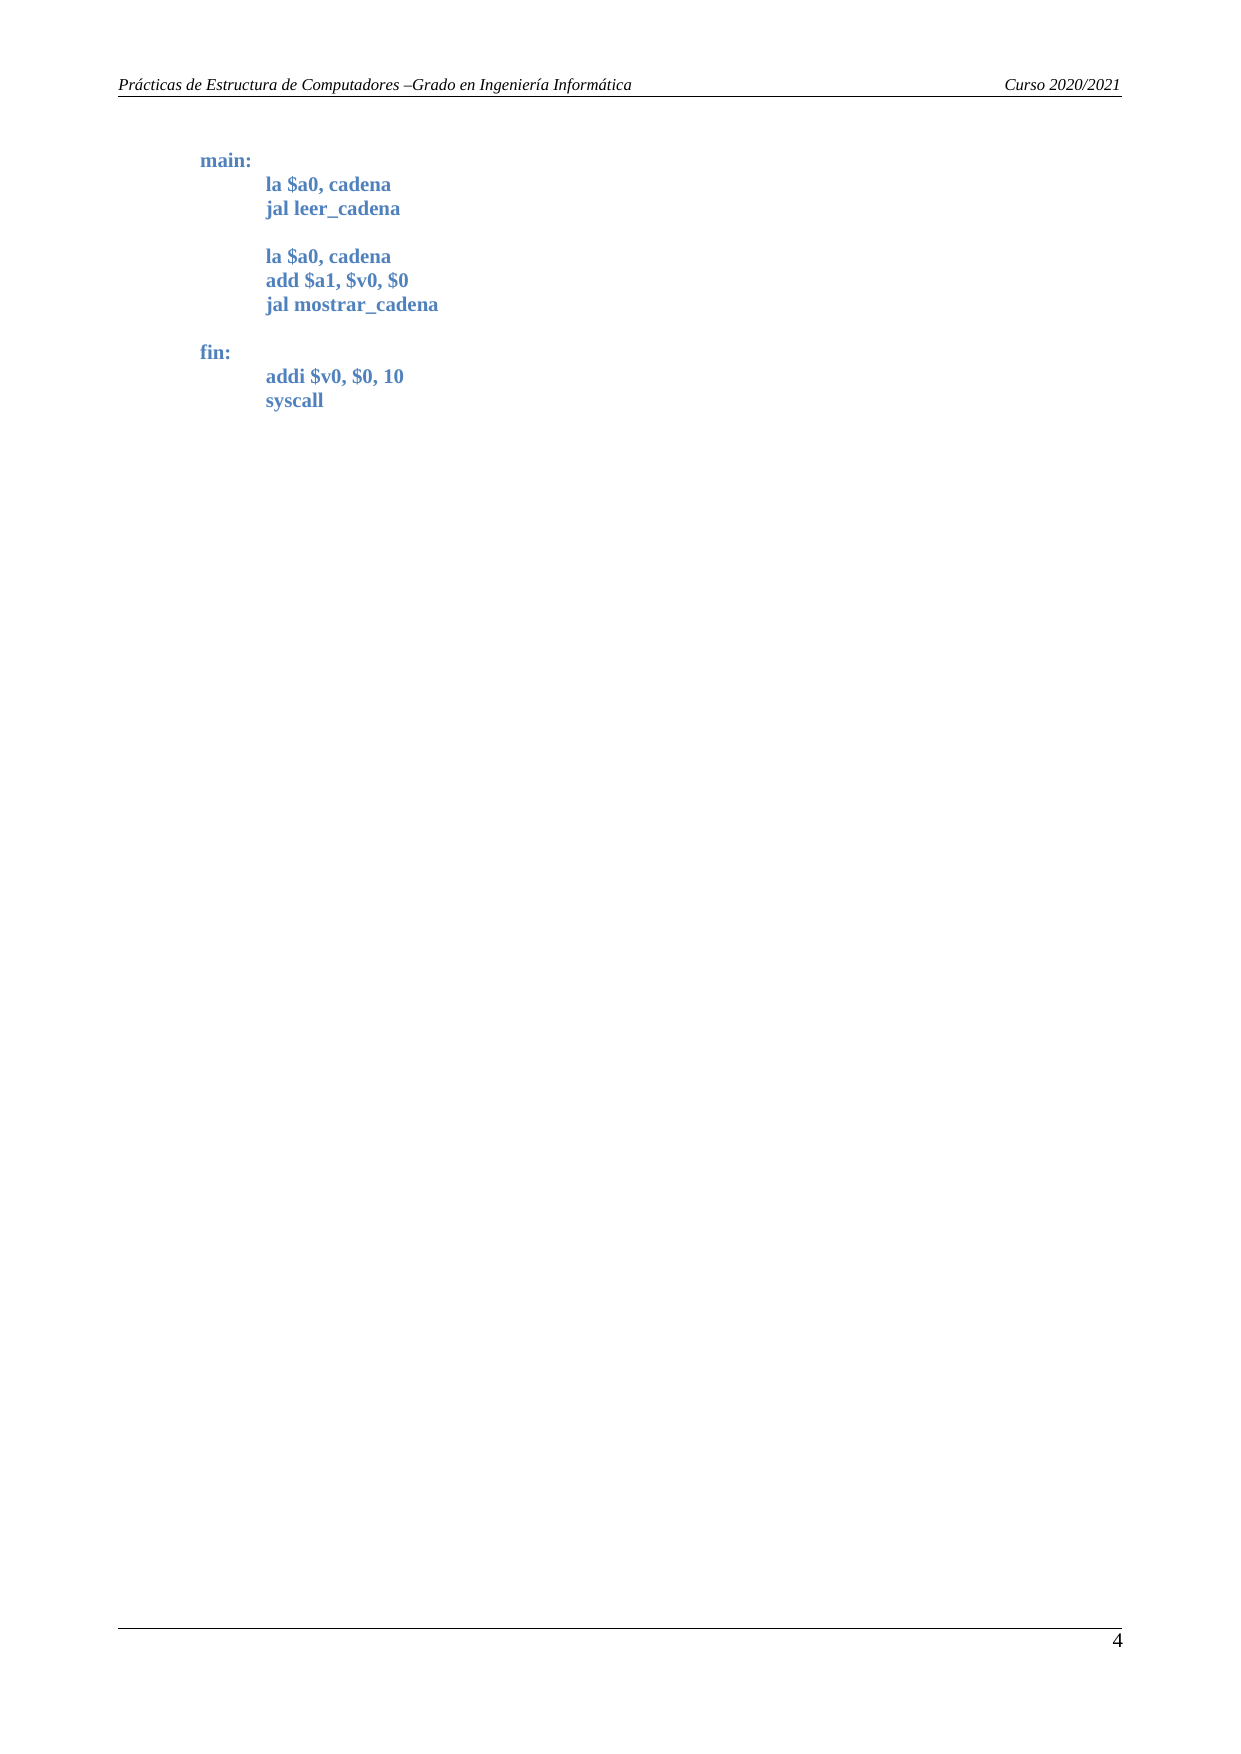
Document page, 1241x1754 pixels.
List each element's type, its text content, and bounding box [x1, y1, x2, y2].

list add $a1, $v0, $0 [200, 268, 1122, 292]
list jal mostrar_cadena [200, 292, 1122, 316]
list syscall [200, 388, 1122, 412]
list fin: [200, 340, 1122, 364]
list main: [200, 148, 1122, 172]
list addi $v0, $0, 10 [200, 364, 1122, 388]
list la $a0, cadena [200, 244, 1122, 268]
list jal leer_cadena [200, 196, 1122, 220]
list la $a0, cadena [200, 172, 1122, 196]
